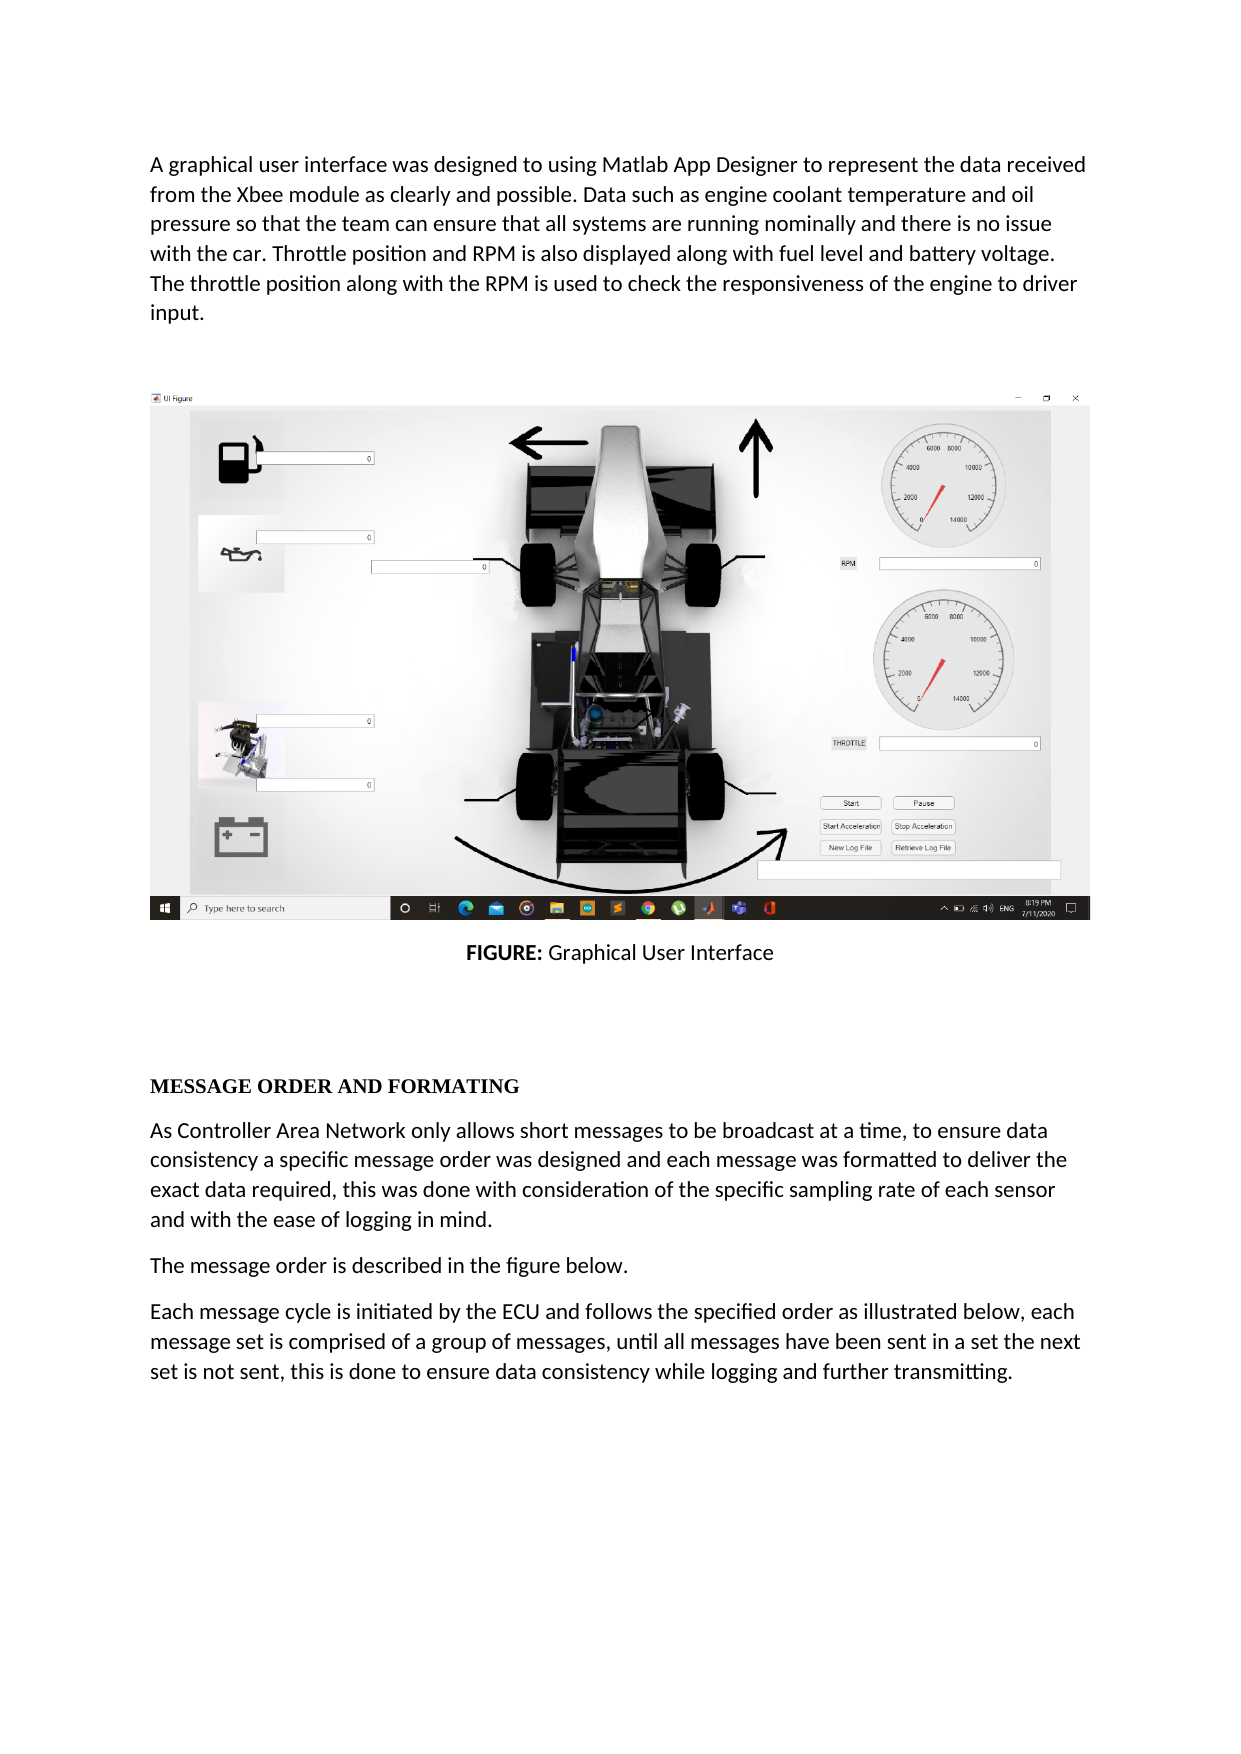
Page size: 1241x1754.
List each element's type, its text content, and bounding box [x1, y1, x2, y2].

text Each message cycle is initiated by the ECU and follows the specified order as illustrated below, each message set is comprised of a group of messages, until all messages have been sent in a set the next set is not sent, this is done to ensure data consistency while logging and further transmitting. [150, 1297, 1090, 1385]
text A graphical user interface was designed to using Matlab App Designer to represent the data received from the Xbee module as clearly and possible. Data such as engine coolant temperature and oil pressure so that the team can ensure that all systems are running nominally and there is no issue with the car. Throttle position and RPM is also displayed along with fuel level and battery voltage. The throttle position along with the RPM is used to check the responsiveness of the engine to driver input. [150, 150, 1090, 326]
text MESSAGE ORDER AND FORMATING [150, 1074, 1090, 1098]
text As Controller Area Network only allows short messages to be broadcast at a time, to ensure data consistency a specific message order was designed and each message was formatted to deliver the exact data required, this was done with consideration of the specific sampling rate of each sensor and with the ease of logging in mind. [150, 1116, 1090, 1233]
text FIGURE: Graphical User Interface [150, 938, 1090, 966]
text The message order is described in the figure below. [150, 1251, 1090, 1279]
picture [150, 391, 1091, 920]
